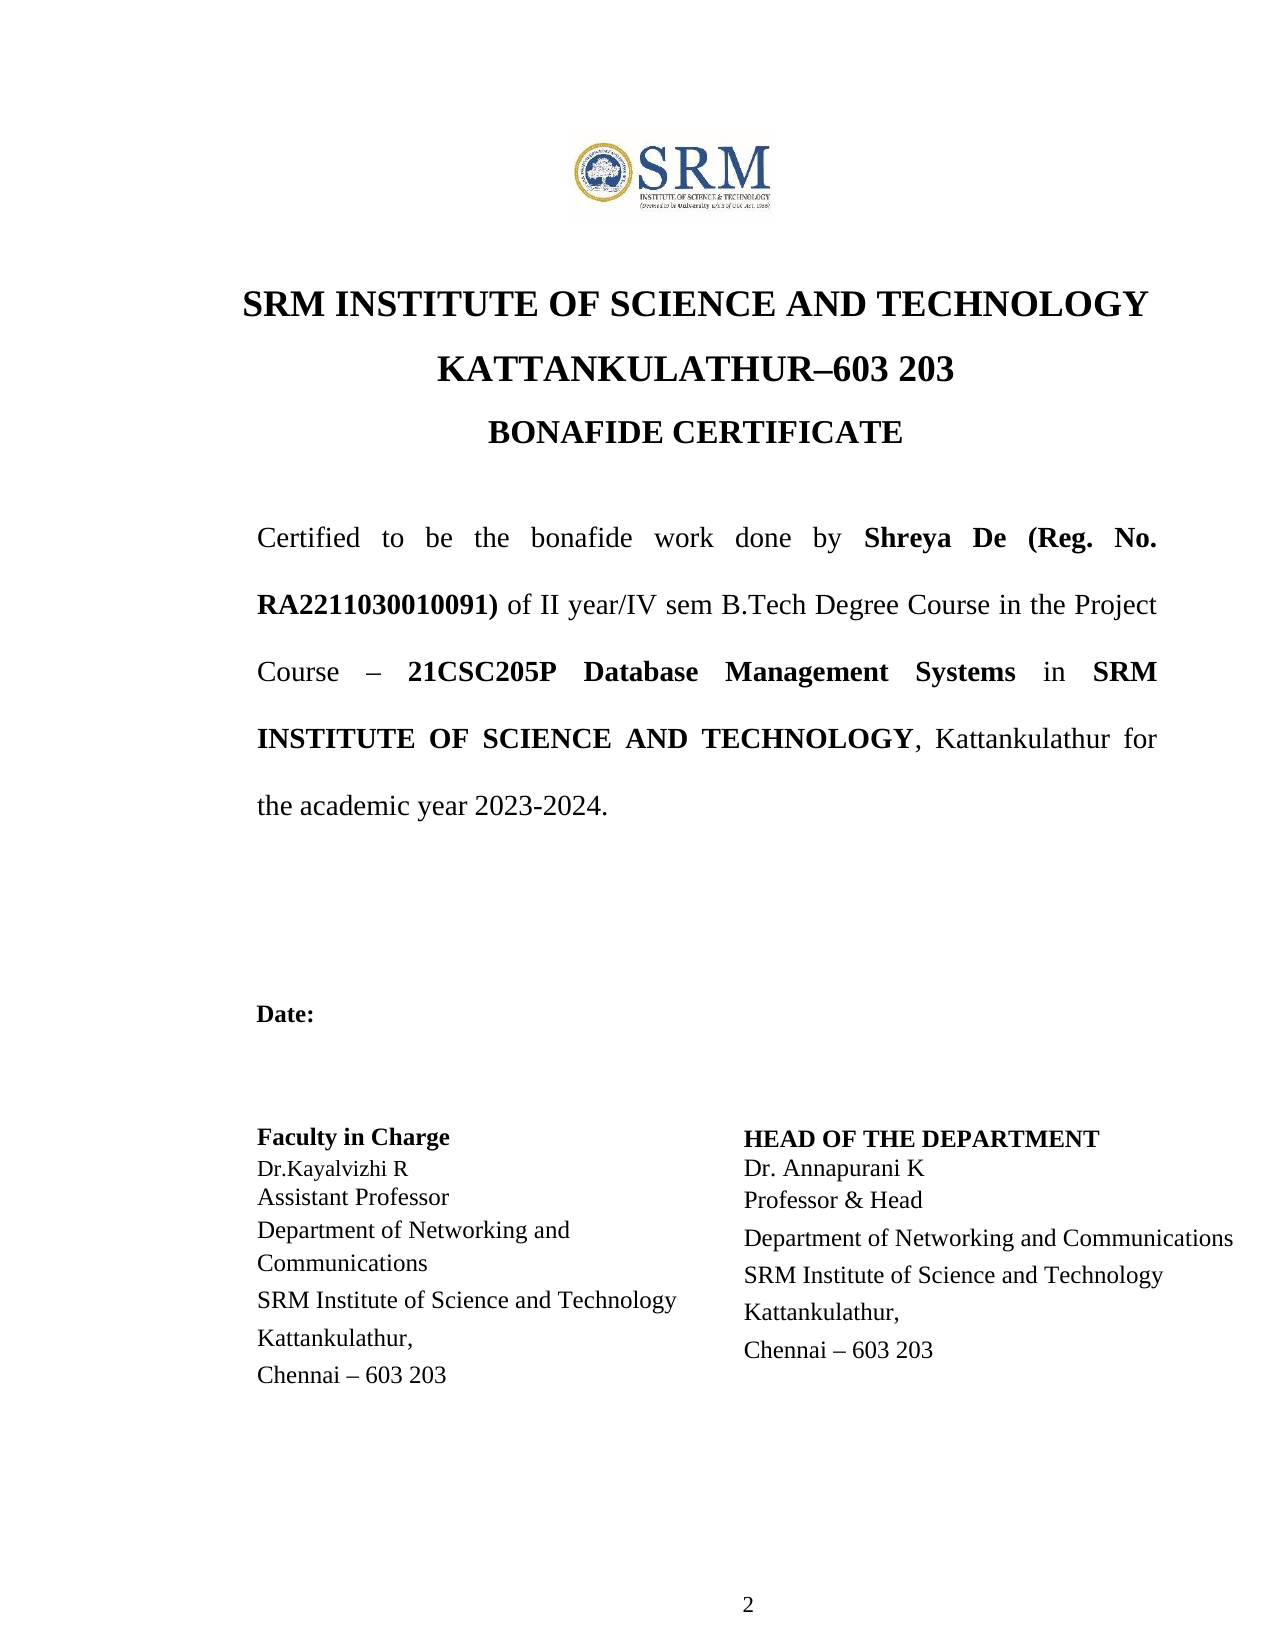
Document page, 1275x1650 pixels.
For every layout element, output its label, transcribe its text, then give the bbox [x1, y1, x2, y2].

text Kattankulathur, [257, 1323, 700, 1351]
text Dr. Annapurani K [743, 1153, 1271, 1181]
subtitle Faculty in Charge [257, 1122, 477, 1151]
text Department of Networking and Communications [257, 1215, 700, 1277]
text SRM Institute of Science and Technology [743, 1260, 1267, 1289]
text SRM Institute of Science and Technology [257, 1285, 700, 1314]
text Dr.Kayalvizhi R [225, 1155, 704, 1182]
text Chennai – 603 203 [257, 1360, 700, 1389]
text Chennai – 603 203 [743, 1335, 1267, 1363]
text Date: [225, 999, 1271, 1028]
subtitle SRM INSTITUTE OF SCIENCE AND TECHNOLOGY [225, 281, 1166, 324]
text Professor & Head [743, 1186, 1271, 1214]
text Certified to be the bonafide work done by Shreya De (Reg. No. RA2211030010091) of II year/IV sem B.Tech Degree Course in the Project Course – 21CSC205P Database Management Systems in SRM INSTITUTE OF SCIENCE AND TECHNOLOGY, Kattankulathur for the academic year 2023-2024. [257, 520, 1157, 822]
subtitle KATTANKULATHUR–603 203 [225, 346, 1166, 389]
subtitle HEAD OF THE DEPARTMENT [743, 1124, 1271, 1153]
text Assistant Professor [257, 1182, 704, 1211]
picture [568, 128, 777, 218]
text Kattankulathur, [743, 1297, 1267, 1326]
subtitle BONAFIDE CERTIFICATE [225, 412, 1166, 450]
text Department of Networking and Communications [743, 1223, 1267, 1252]
